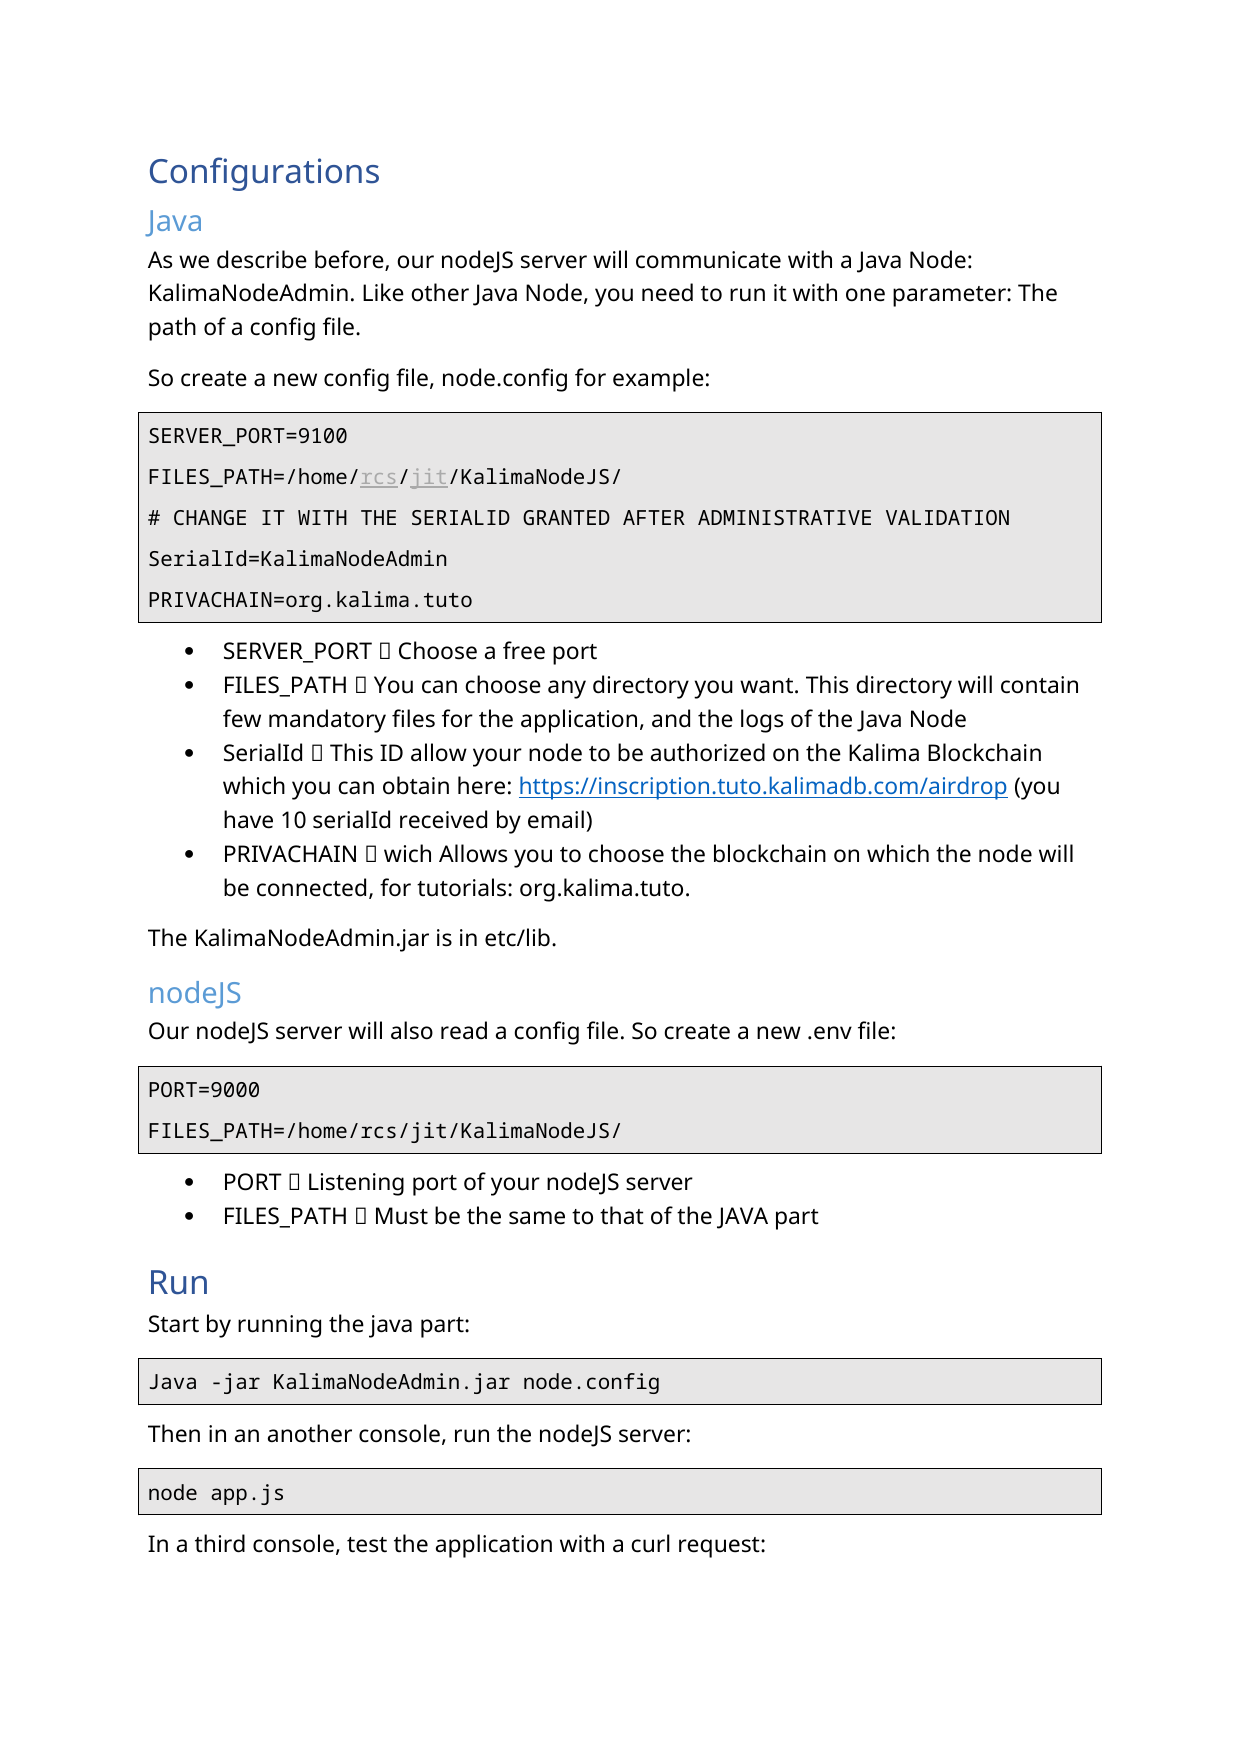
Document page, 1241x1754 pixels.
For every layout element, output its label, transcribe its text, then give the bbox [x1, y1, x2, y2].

subtitle Configurations [148, 148, 1093, 193]
text Start by running the java part: [148, 1308, 1093, 1339]
text PRIVACHAIN=org.kalima.tuto [139, 576, 1101, 622]
list SERVER_PORT  Choose a free port [185, 635, 1093, 667]
list FILES_PATH  Must be the same to that of the JAVA part [185, 1200, 1093, 1231]
list FILES_PATH  You can choose any directory you want. This directory will contain few mandatory files for the application, and the logs of the Java Node [185, 669, 1093, 734]
text PORT=9000 [139, 1067, 1101, 1103]
text SERVER_PORT=9100 [139, 413, 1101, 450]
text So create a new config file, node.config for example: [148, 361, 1093, 393]
text Then in an another console, run the nodeJS server: [148, 1418, 1093, 1449]
text Java -jar KalimaNodeAdmin.jar node.config [139, 1359, 1101, 1404]
text FILES_PATH=/home/rcs/jit/KalimaNodeJS/ [139, 1107, 1101, 1153]
list PORT  Listening port of your nodeJS server [185, 1166, 1093, 1197]
list SerialId  This ID allow your node to be authorized on the Kalima Blockchain which you can obtain here: https://inscription.tuto.kalimadb.com/airdrop (you have 10 serialId received by email) [185, 737, 1093, 835]
text As we describe before, our nodeJS server will communicate with a Java Node: KalimaNodeAdmin. Like other Java Node, you need to run it with one parameter: The path of a config file. [148, 243, 1093, 342]
text The KalimaNodeAdmin.jar is in etc/lib. [148, 922, 1093, 953]
text Our nodeJS server will also read a config file. So create a new .env file: [148, 1015, 1093, 1046]
subtitle Run [148, 1259, 1093, 1304]
list PRIVACHAIN  wich Allows you to choose the blockchain on which the node will be connected, for tutorials: org.kalima.tuto. [185, 838, 1093, 903]
text In a third console, test the application with a curl request: [148, 1528, 1093, 1559]
text FILES_PATH=/home/rcs/jit/KalimaNodeJS/ [139, 453, 1101, 491]
text # CHANGE IT WITH THE SERIALID GRANTED AFTER ADMINISTRATIVE VALIDATION [139, 494, 1101, 532]
text SerialId=KalimaNodeAdmin [139, 535, 1101, 572]
text node app.js [139, 1469, 1101, 1514]
subtitle nodeJS [148, 972, 1093, 1012]
subtitle Java [148, 201, 1093, 240]
